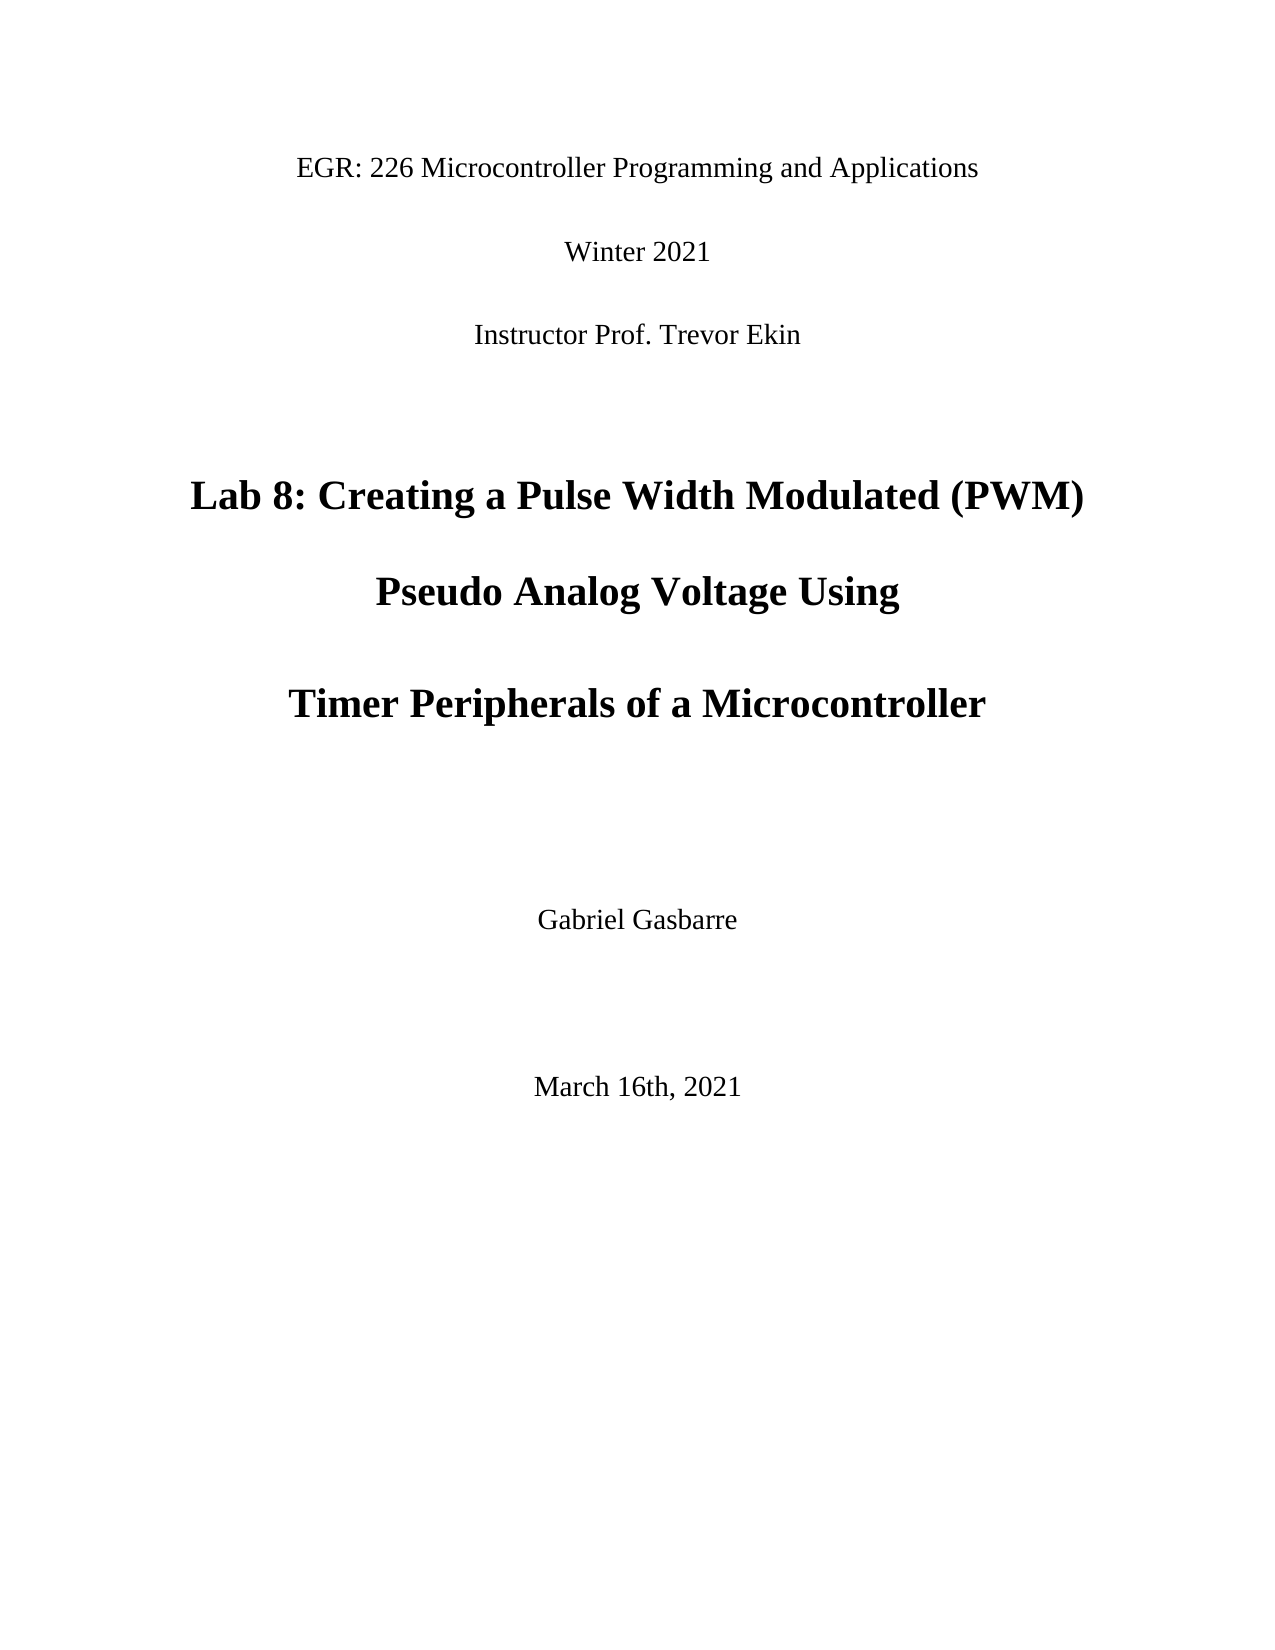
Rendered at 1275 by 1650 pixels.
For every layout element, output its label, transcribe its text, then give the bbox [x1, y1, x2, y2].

text Lab 8: Creating a Pulse Width Modulated (PWM) Pseudo Analog Voltage Using [150, 471, 1125, 614]
text Winter 2021 [150, 234, 1125, 267]
text Instructor Prof. Trevor Ekin [150, 317, 1125, 351]
text March 16th, 2021 [150, 1069, 1125, 1103]
text Gabriel Gasbarre [150, 902, 1125, 935]
text Timer Peripherals of a Microcontroller [150, 679, 1125, 783]
text EGR: 226 Microcontroller Programming and Applications [150, 150, 1125, 183]
